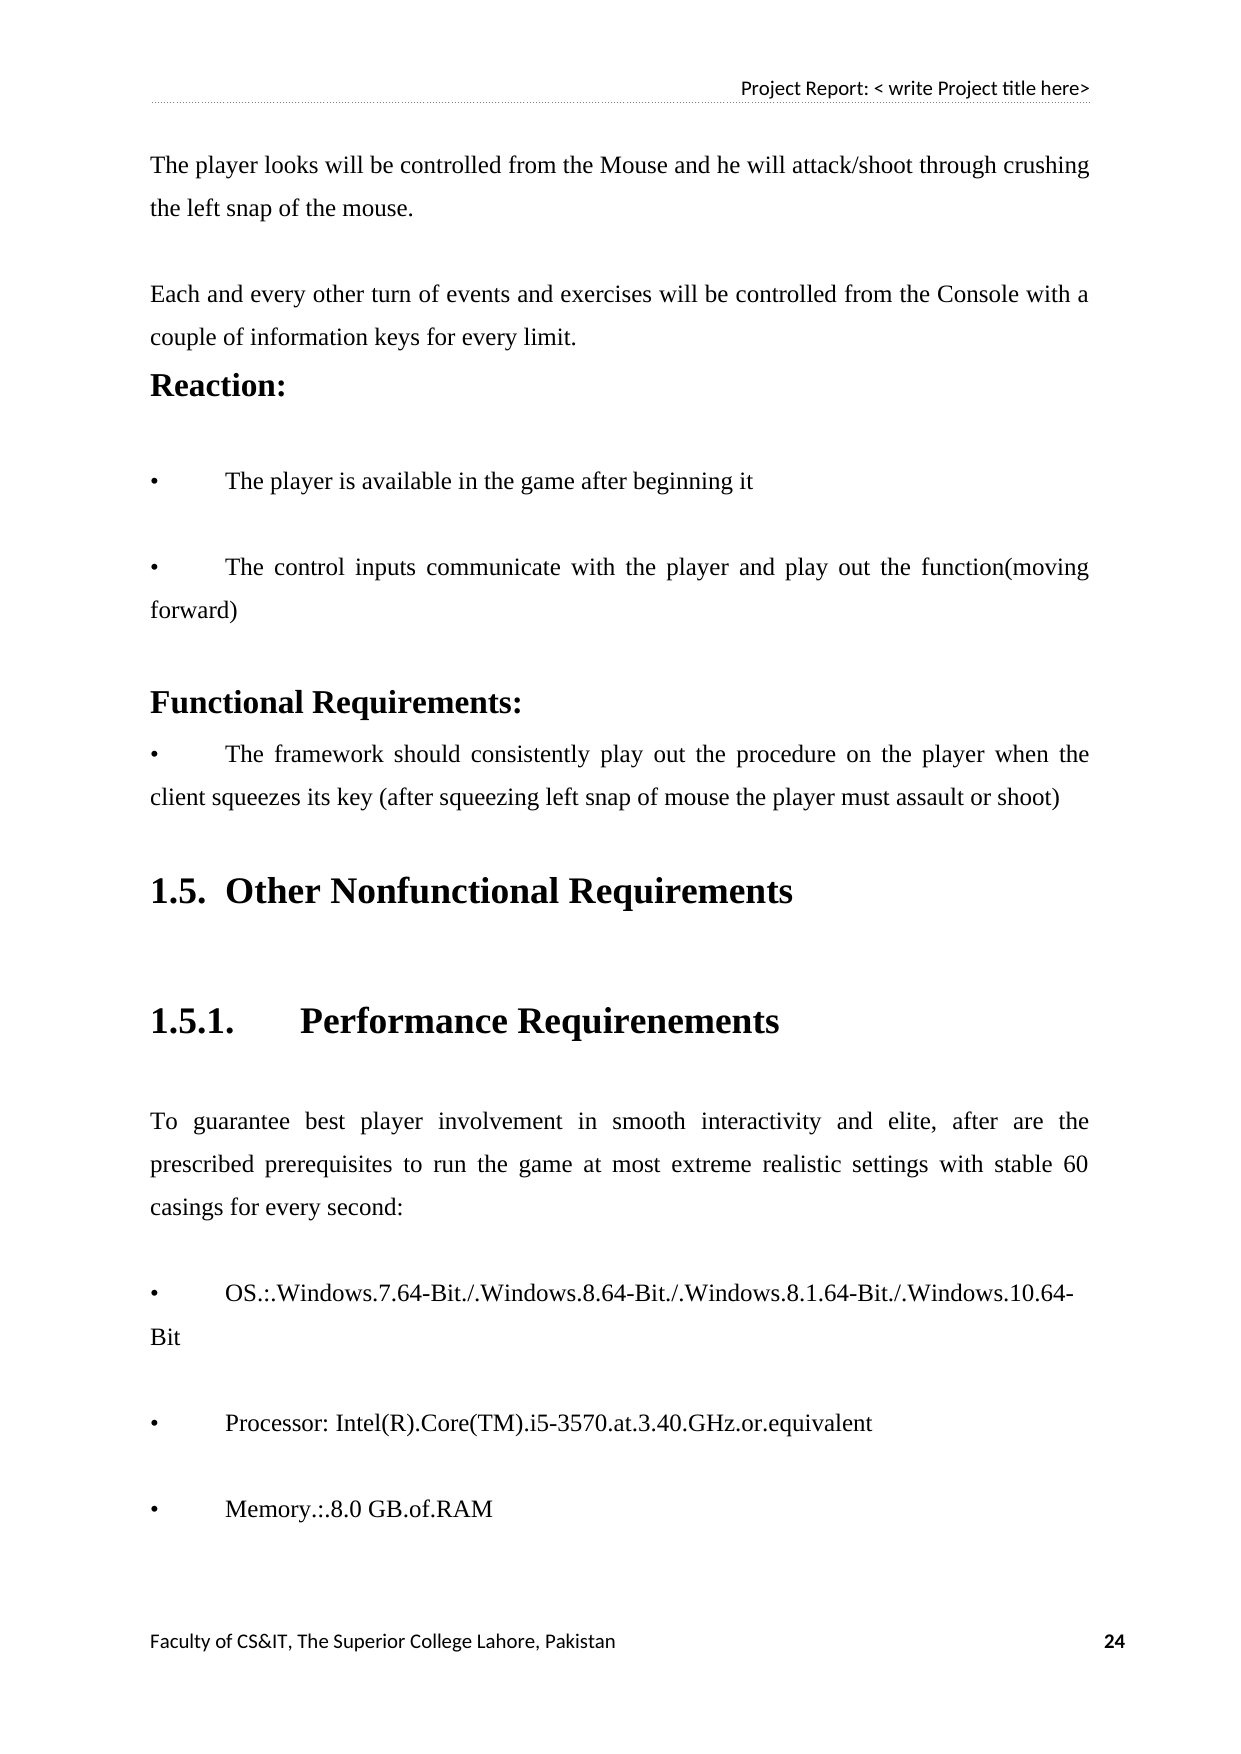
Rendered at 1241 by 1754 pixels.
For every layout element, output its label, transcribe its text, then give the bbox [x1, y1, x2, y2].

text • The player is available in the game after beginning it [150, 466, 1090, 495]
text • The control inputs communicate with the player and play out the function(moving forward) [150, 552, 1090, 624]
text 1.5.1. Performance Requirenements [150, 998, 1090, 1041]
text • The framework should consistently play out the procedure on the player when the client squeezes its key (after squeezing left snap of mouse the player must assault or shoot) [150, 739, 1090, 811]
text • OS.:.Windows.7.64-Bit./.Windows.8.64-Bit./.Windows.8.1.64-Bit./.Windows.10.64-Bit [150, 1278, 1090, 1350]
text 1.5. Other Nonfunctional Requirements [150, 869, 1090, 912]
text • Processor: Intel(R).Core(TM).i5-3570.at.3.40.GHz.or.equivalent [150, 1408, 1090, 1437]
text To guarantee best player involvement in smooth interactivity and elite, after are the prescribed prerequisites to run the game at most extreme realistic settings with stable 60 casings for every second: [150, 1106, 1090, 1221]
text The player looks will be controlled from the Mouse and he will attack/shoot through crushing the left snap of the mouse. [150, 150, 1090, 222]
text • Memory.:.8.0 GB.of.RAM [150, 1494, 1090, 1523]
text Functional Requirements: [150, 682, 1090, 720]
text Reaction: [150, 366, 1090, 404]
text Each and every other turn of events and exercises will be controlled from the Console with a couple of information keys for every limit. [150, 279, 1090, 351]
